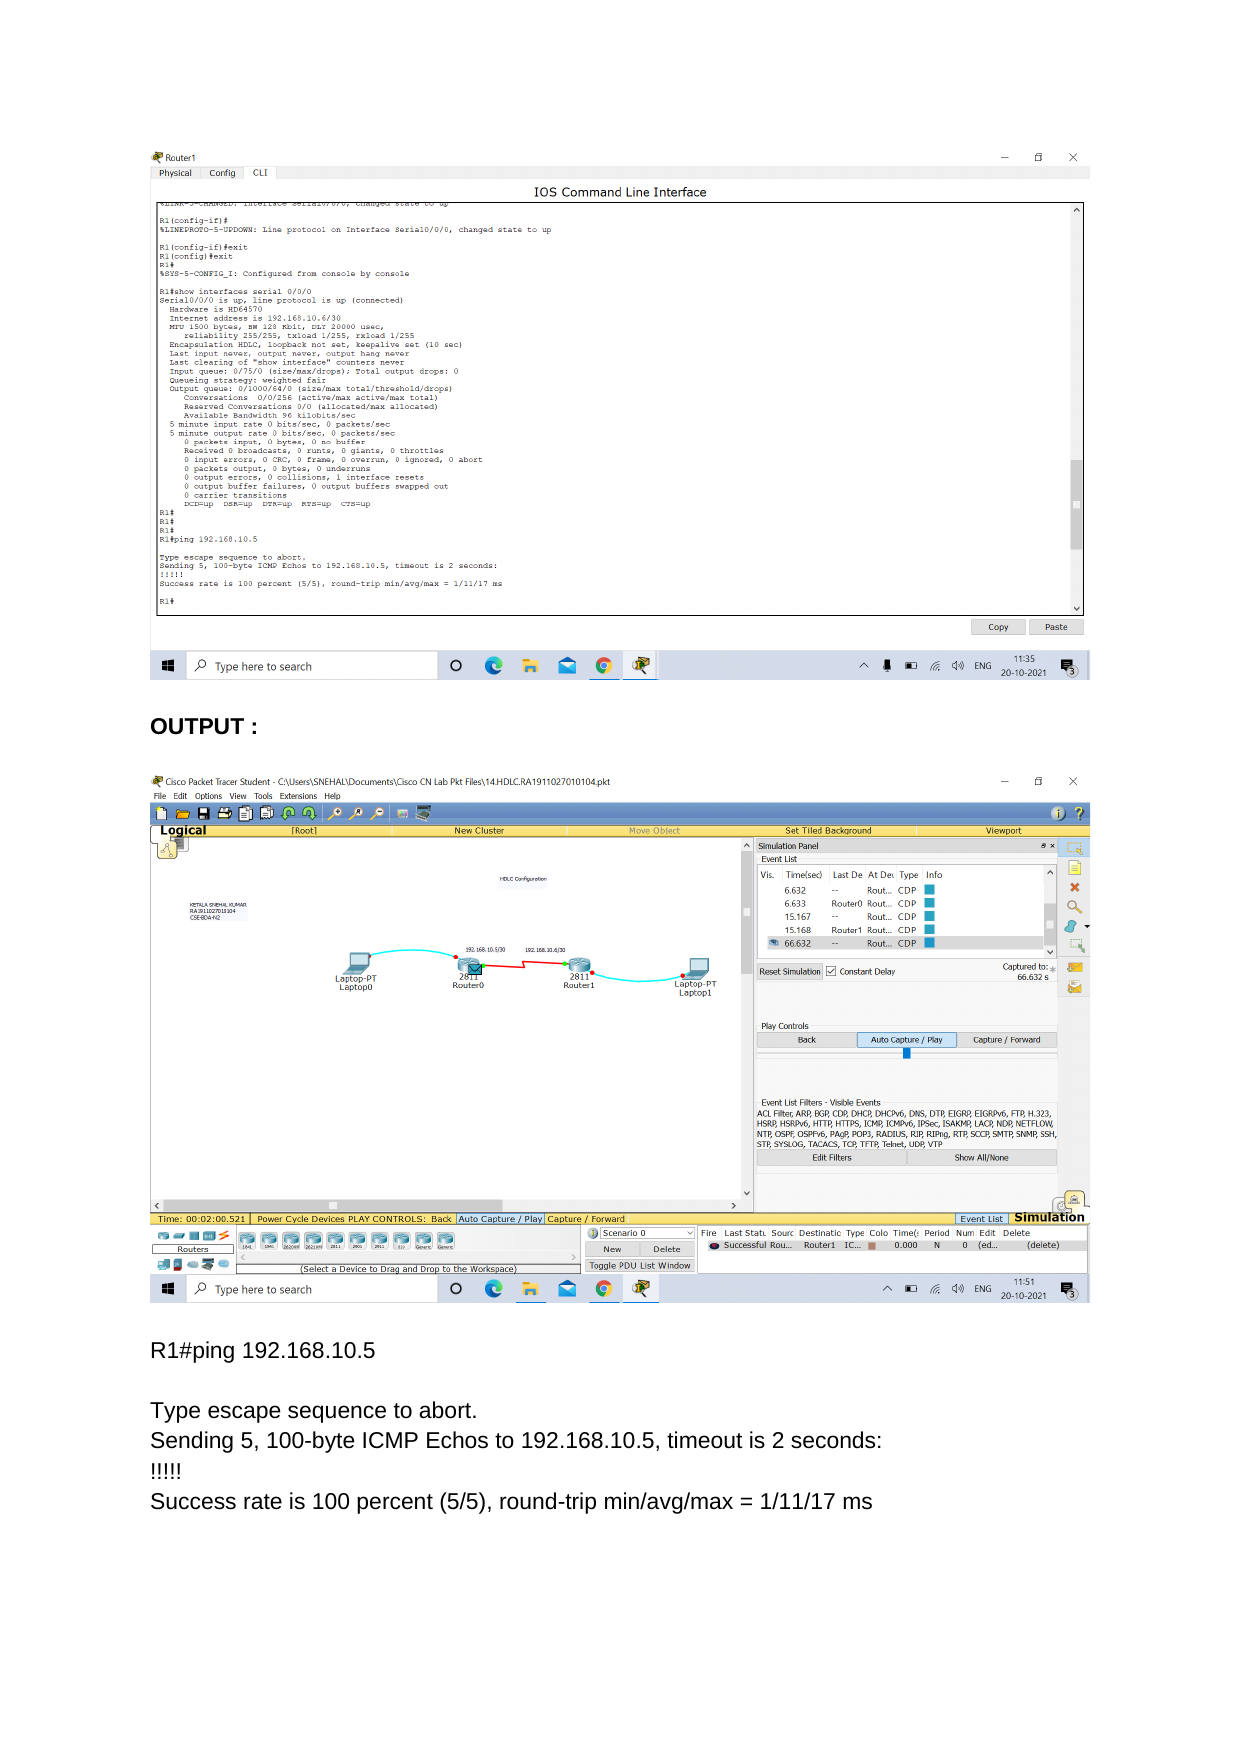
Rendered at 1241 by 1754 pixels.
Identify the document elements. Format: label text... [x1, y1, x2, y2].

text OUTPUT : [150, 713, 1090, 739]
text Sending 5, 100-byte ICMP Echos to 192.168.10.5, timeout is 2 seconds: [150, 1427, 1090, 1454]
text Type escape sequence to abort. [150, 1397, 1090, 1424]
picture [150, 773, 1091, 1303]
text R1#ping 192.168.10.5 [150, 1337, 1090, 1363]
picture [150, 150, 1091, 680]
text Success rate is 100 percent (5/5), round-trip min/avg/max = 1/11/17 ms [150, 1488, 1090, 1514]
text !!!!! [150, 1458, 1090, 1484]
